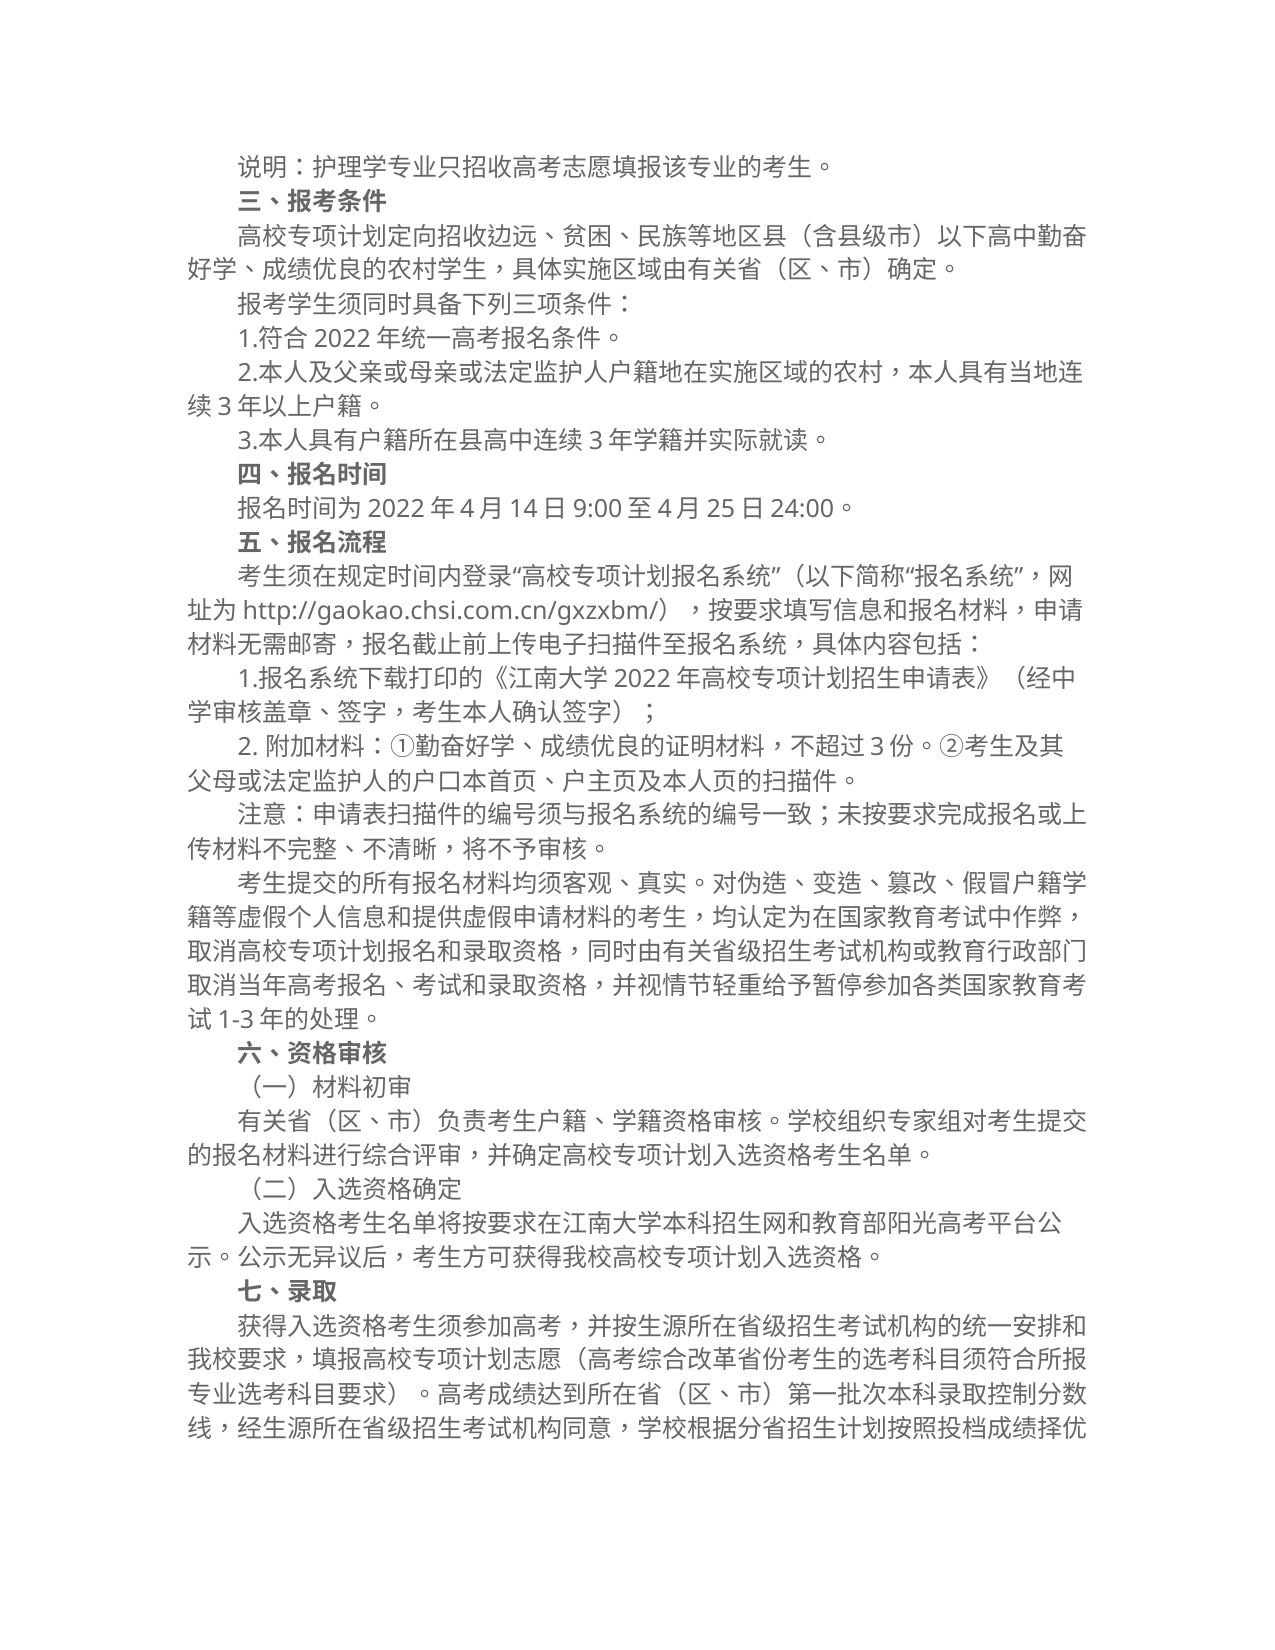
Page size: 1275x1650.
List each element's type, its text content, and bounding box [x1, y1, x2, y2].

text 报考学生须同时具备下列三项条件： [187, 286, 1087, 320]
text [187, 1308, 1087, 1490]
text 2.本人及父亲或母亲或法定监护人户籍地在实施区域的农村，本人具有当地连续3年以上户籍。 [187, 354, 1087, 422]
text 入选资格考生名单将按要求在江南大学本科招生网和教育部阳光高考平台公示。公示无异议后，考生方可获得我校高校专项计划入选资格。 [187, 1206, 1087, 1274]
text （二）入选资格确定 [187, 1172, 1087, 1206]
text 三、报考条件 [187, 184, 1087, 218]
text 七、录取 [187, 1274, 1087, 1308]
text 注意：申请表扫描件的编号须与报名系统的编号一致；未按要求完成报名或上传材料不完整、不清晰，将不予审核。 [187, 797, 1087, 865]
text 考生须在规定时间内登录“高校专项计划报名系统”（以下简称“报名系统”，网址为http://gaokao.chsi.com.cn/gxzxbm/），按要求填写信息和报名材料，申请材料无需邮寄，报名截止前上传电子扫描件至报名系统，具体内容包括： [187, 559, 1087, 661]
text 1.报名系统下载打印的《江南大学2022年高校专项计划招生申请表》（经中学审核盖章、签字，考生本人确认签字）； [187, 661, 1087, 729]
text 有关省（区、市）负责考生户籍、学籍资格审核。学校组织专家组对考生提交的报名材料进行综合评审，并确定高校专项计划入选资格考生名单。 [187, 1104, 1087, 1172]
text 六、资格审核 [187, 1036, 1087, 1070]
text 高校专项计划定向招收边远、贫困、民族等地区县（含县级市）以下高中勤奋好学、成绩优良的农村学生，具体实施区域由有关省（区、市）确定。 [187, 218, 1087, 286]
text 五、报名流程 [187, 525, 1087, 559]
text 考生提交的所有报名材料均须客观、真实。对伪造、变造、篡改、假冒户籍学籍等虚假个人信息和提供虚假申请材料的考生，均认定为在国家教育考试中作弊，取消高校专项计划报名和录取资格，同时由有关省级招生考试机构或教育行政部门取消当年高考报名、考试和录取资格，并视情节轻重给予暂停参加各类国家教育考试1-3年的处理。 [187, 865, 1087, 1036]
text 说明：护理学专业只招收高考志愿填报该专业的考生。 [187, 150, 1087, 184]
text 四、报名时间 [187, 457, 1087, 491]
text 2. 附加材料：①勤奋好学、成绩优良的证明材料，不超过3份。②考生及其父母或法定监护人的户口本首页、户主页及本人页的扫描件。 [187, 729, 1087, 797]
text 报名时间为2022年4月14日9:00至4月25日24:00。 [187, 491, 1087, 525]
text 3.本人具有户籍所在县高中连续3年学籍并实际就读。 [187, 422, 1087, 457]
text 1.符合2022年统一高考报名条件。 [187, 320, 1087, 354]
text （一）材料初审 [187, 1070, 1087, 1104]
